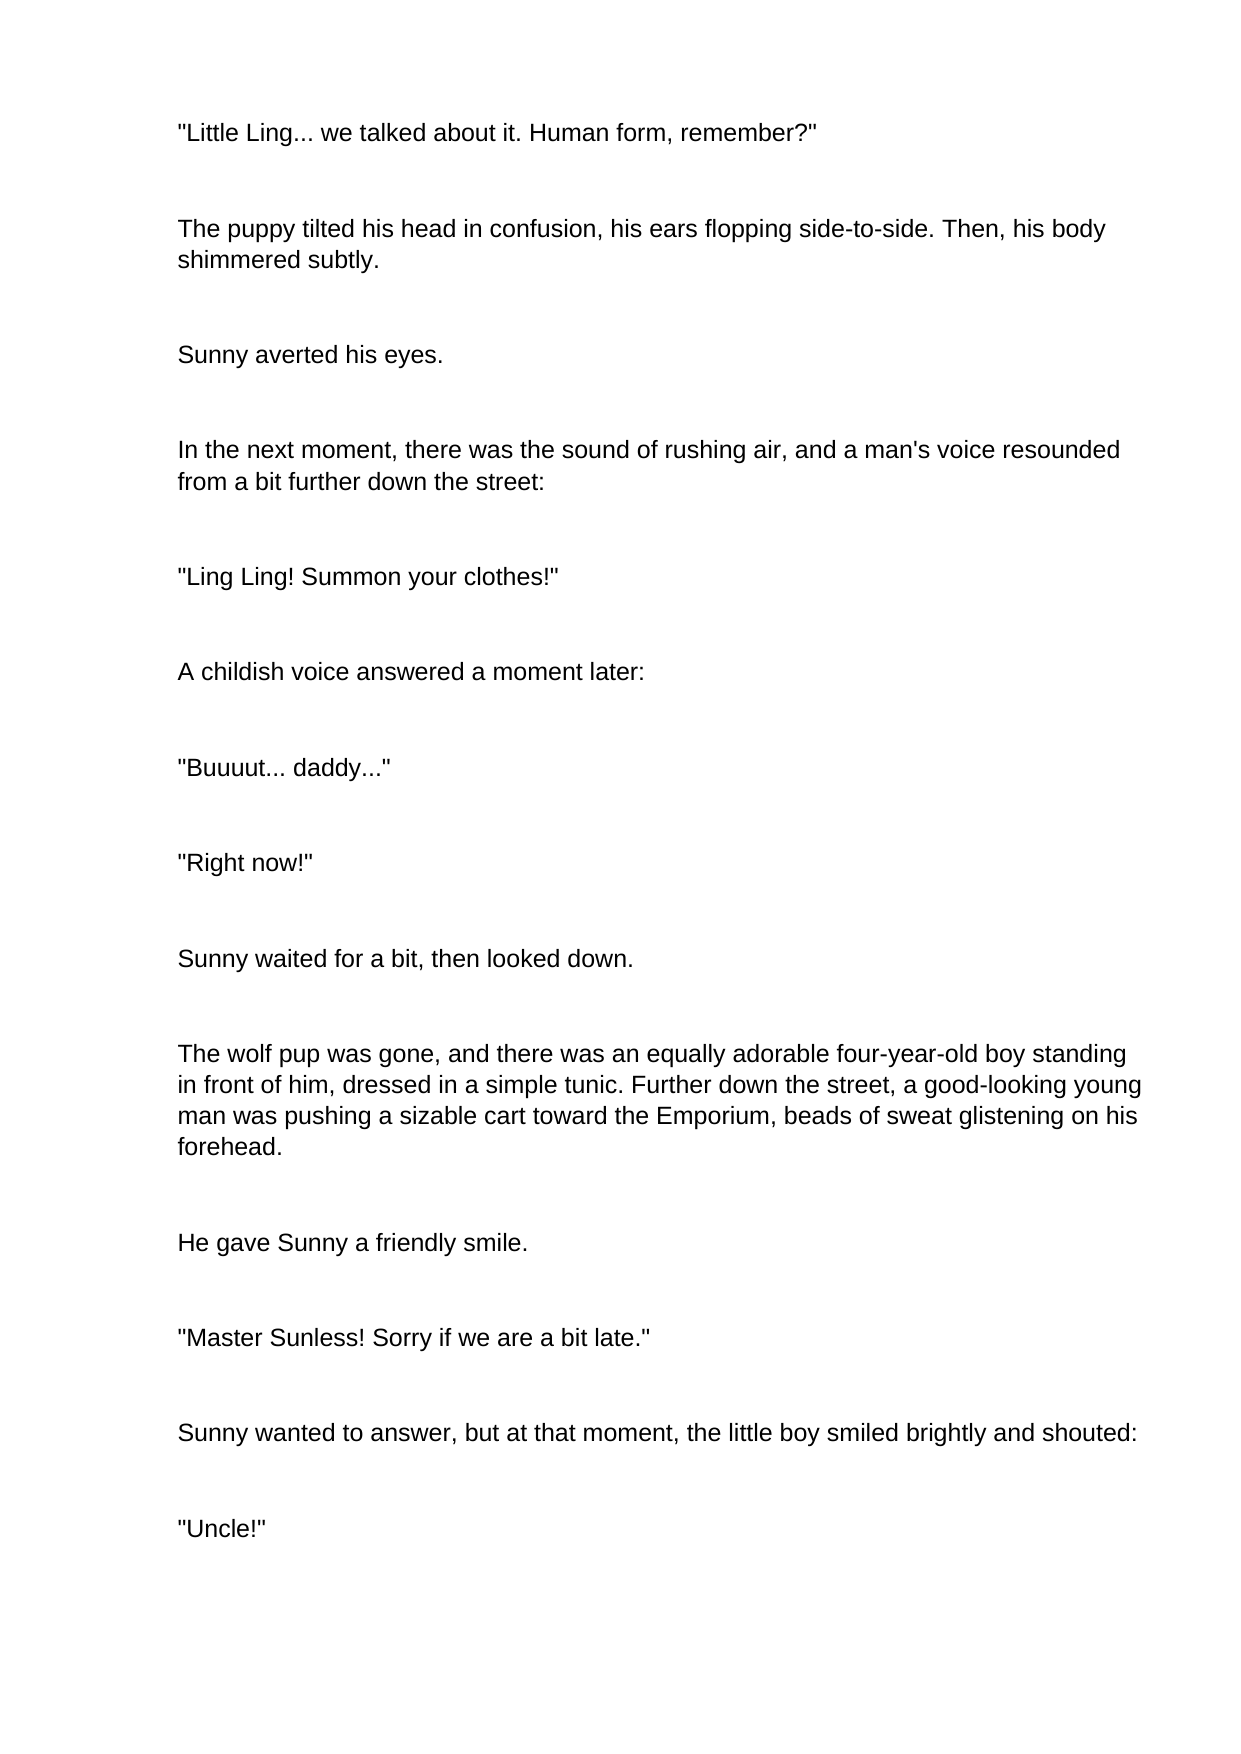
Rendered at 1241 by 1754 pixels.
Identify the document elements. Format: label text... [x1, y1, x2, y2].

text In the next moment, there was the sound of rushing air, and a man's voice resounded from a bit further down the street: [177, 435, 1152, 495]
text "Ling Ling! Summon your clothes!" [177, 562, 1152, 591]
text The puppy tilted his head in confusion, his ears flopping side-to-side. Then, his body shimmered subtly. [177, 213, 1152, 273]
text "Uncle!" [177, 1514, 1152, 1542]
text The wolf pup was gone, and there was an equally adorable four-year-old boy standing in front of him, dressed in a simple tunic. Further down the street, a good-looking young man was pushing a sizable cart toward the Emporium, beads of sweat glistening on his forehead. [177, 1039, 1152, 1161]
text "Master Sunless! Sorry if we are a bit late." [177, 1323, 1152, 1352]
text Sunny averted his eyes. [177, 340, 1152, 369]
text "Little Ling... we talked about it. Human form, remember?" [177, 118, 1152, 147]
text "Right now!" [177, 848, 1152, 877]
text Sunny wanted to answer, but at that moment, the little boy smiled brightly and shouted: [177, 1418, 1152, 1447]
text He gave Sunny a friendly smile. [177, 1227, 1152, 1256]
text Sunny waited for a bit, then looked down. [177, 943, 1152, 972]
text A childish voice answered a moment later: [177, 657, 1152, 686]
text "Buuuut... daddy..." [177, 753, 1152, 781]
